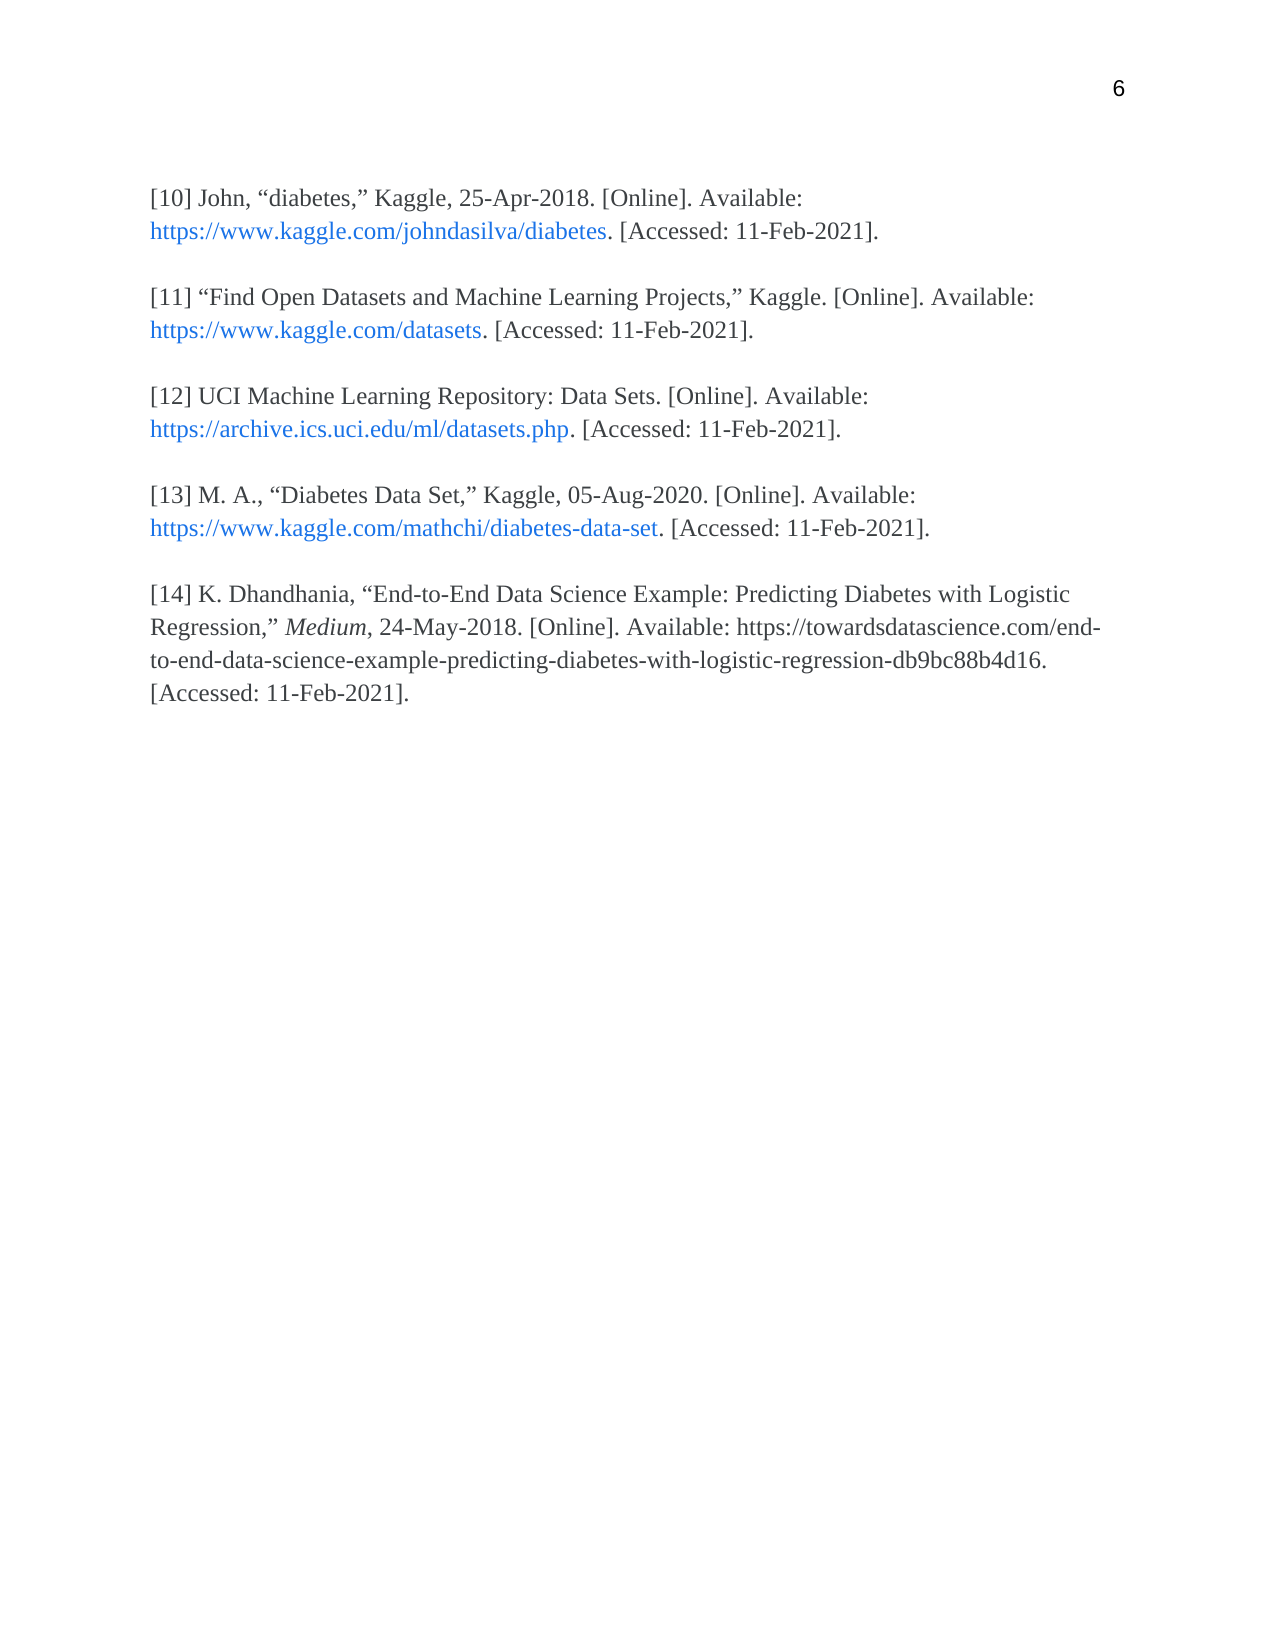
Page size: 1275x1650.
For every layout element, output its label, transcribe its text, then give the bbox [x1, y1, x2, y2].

text [12] UCI Machine Learning Repository: Data Sets. [Online]. Available: https://archive.ics.uci.edu/ml/datasets.php. [Accessed: 11-Feb-2021]. [150, 381, 1125, 443]
text [11] “Find Open Datasets and Machine Learning Projects,” Kaggle. [Online]. Available: https://www.kaggle.com/datasets. [Accessed: 11-Feb-2021]. [150, 282, 1125, 344]
text [14] K. Dhandhania, “End-to-End Data Science Example: Predicting Diabetes with Logistic Regression,” Medium, 24-May-2018. [Online]. Available: https://towardsdatascience.com/end-to-end-data-science-example-predicting-diabetes-with-logistic-regression-db9bc88b4d16. [Accessed: 11-Feb-2021]. [150, 579, 1125, 707]
text [10] John, “diabetes,” Kaggle, 25-Apr-2018. [Online]. Available: https://www.kaggle.com/johndasilva/diabetes. [Accessed: 11-Feb-2021]. [150, 183, 1125, 245]
text [13] M. A., “Diabetes Data Set,” Kaggle, 05-Aug-2020. [Online]. Available: https://www.kaggle.com/mathchi/diabetes-data-set. [Accessed: 11-Feb-2021]. [150, 480, 1125, 542]
